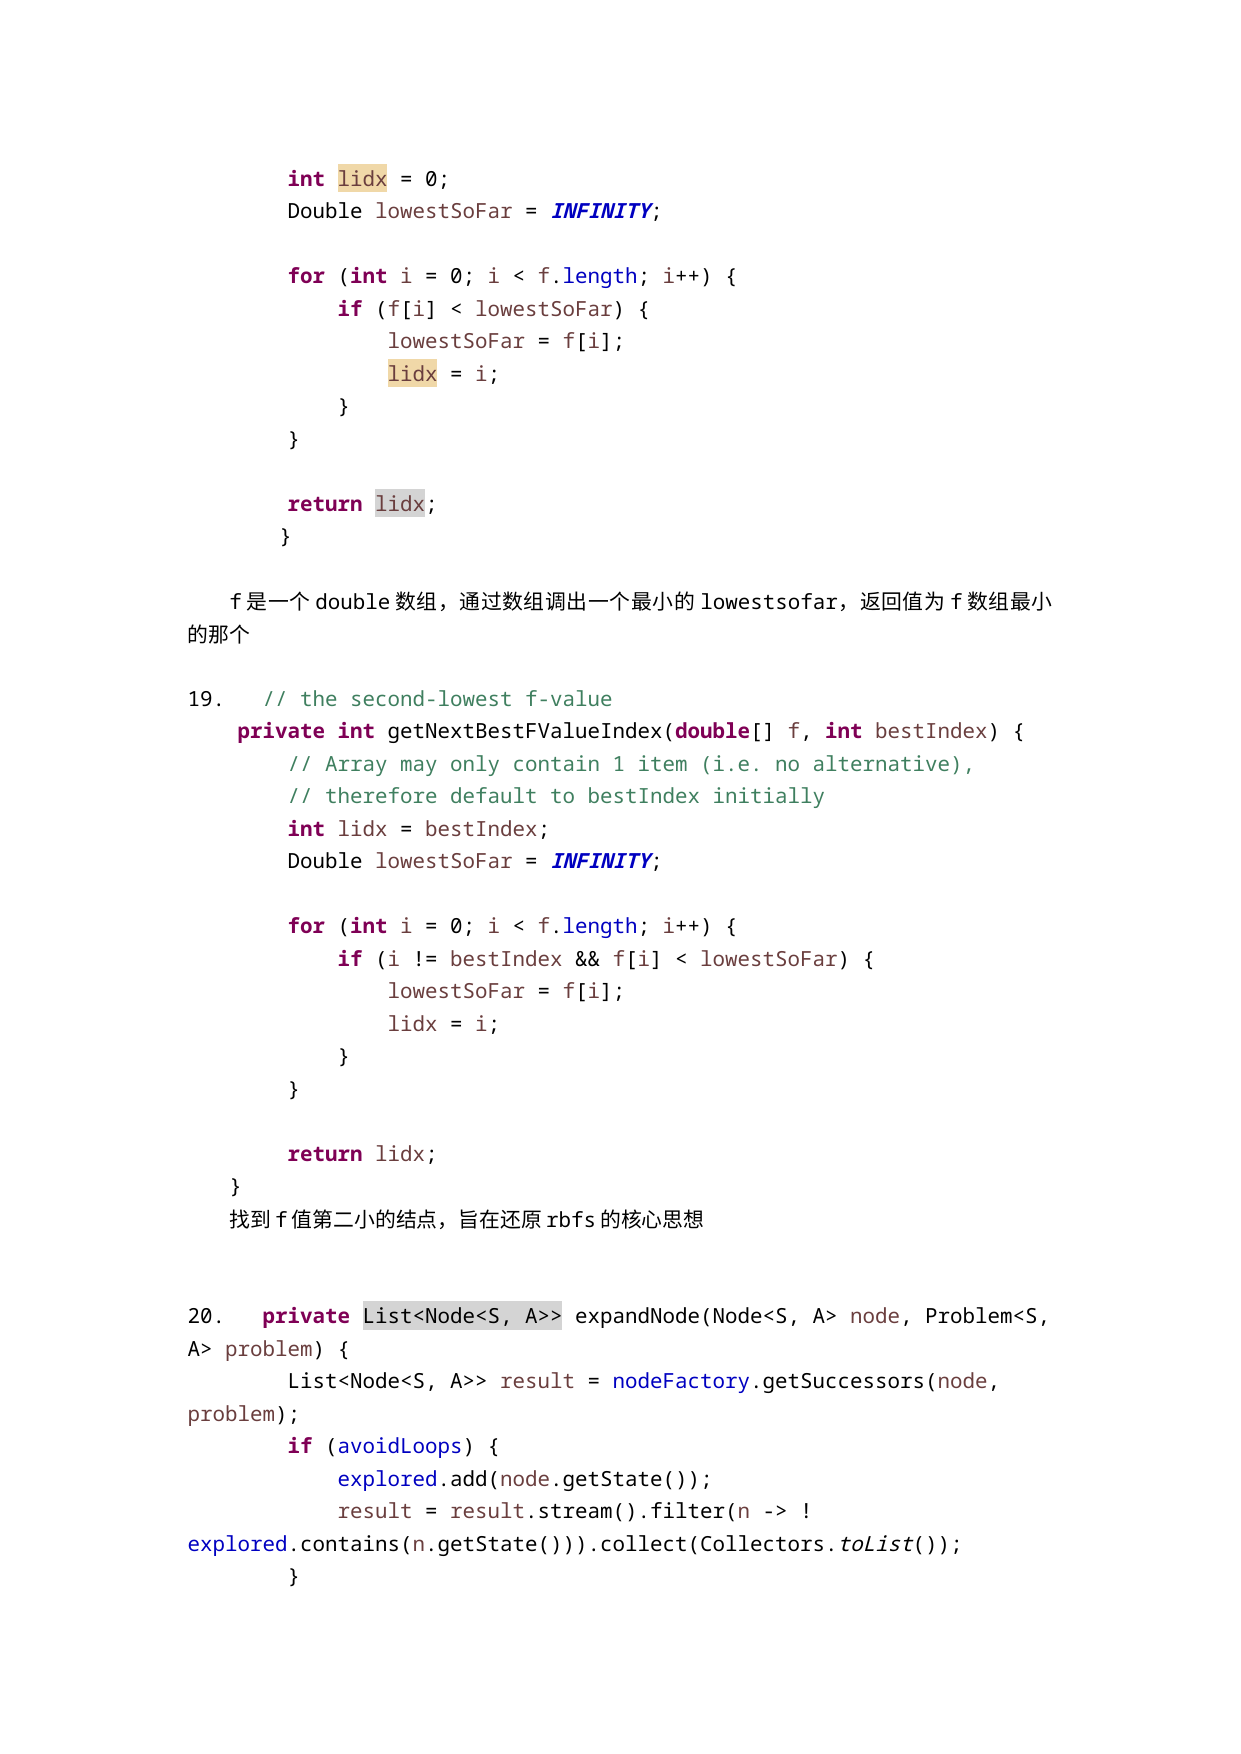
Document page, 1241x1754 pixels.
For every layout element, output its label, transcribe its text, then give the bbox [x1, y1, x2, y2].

text for (int i = 0; i < f.length; i++) { [187, 259, 1053, 292]
text return lidx; [187, 487, 1053, 519]
text // Array may only contain 1 item (i.e. no alternative), [187, 747, 1053, 779]
text } [187, 1559, 1053, 1592]
text } [187, 1072, 1053, 1104]
text int lidx = bestIndex; [187, 812, 1053, 844]
list } [187, 1169, 1053, 1202]
text if (i != bestIndex && f[i] < lowestSoFar) { [187, 942, 1053, 974]
text explored.add(node.getState()); [187, 1462, 1053, 1494]
text if (f[i] < lowestSoFar) { [187, 292, 1053, 324]
text 20. private List<Node<S, A>> expandNode(Node<S, A> node, Problem<S, A> problem) { [187, 1299, 1053, 1364]
text lowestSoFar = f[i]; [187, 324, 1053, 357]
text List<Node<S, A>> result = nodeFactory.getSuccessors(node, problem); [187, 1364, 1053, 1429]
text return lidx; [187, 1137, 1053, 1169]
list } [187, 519, 1053, 552]
text for (int i = 0; i < f.length; i++) { [187, 909, 1053, 942]
text lidx = i; [187, 1007, 1053, 1039]
text 19. // the second-lowest f-value [187, 682, 1053, 714]
text lowestSoFar = f[i]; [187, 974, 1053, 1007]
text // therefore default to bestIndex initially [187, 779, 1053, 812]
list 找到f值第二小的结点，旨在还原rbfs的核心思想 [187, 1202, 1053, 1234]
text Double lowestSoFar = INFINITY; [187, 844, 1053, 877]
text } [187, 1039, 1053, 1072]
text result = result.stream().filter(n -> !explored.contains(n.getState())).collect(Collectors.toList()); [187, 1494, 1053, 1559]
text int lidx = 0; [187, 162, 1053, 194]
text } [187, 389, 1053, 422]
text if (avoidLoops) { [187, 1429, 1053, 1462]
text private int getNextBestFValueIndex(double[] f, int bestIndex) { [187, 714, 1053, 747]
text } [187, 422, 1053, 454]
text Double lowestSoFar = INFINITY; [187, 194, 1053, 227]
list f是一个double数组，通过数组调出一个最小的lowestsofar，返回值为f数组最小的那个 [187, 584, 1053, 649]
text lidx = i; [187, 357, 1053, 389]
